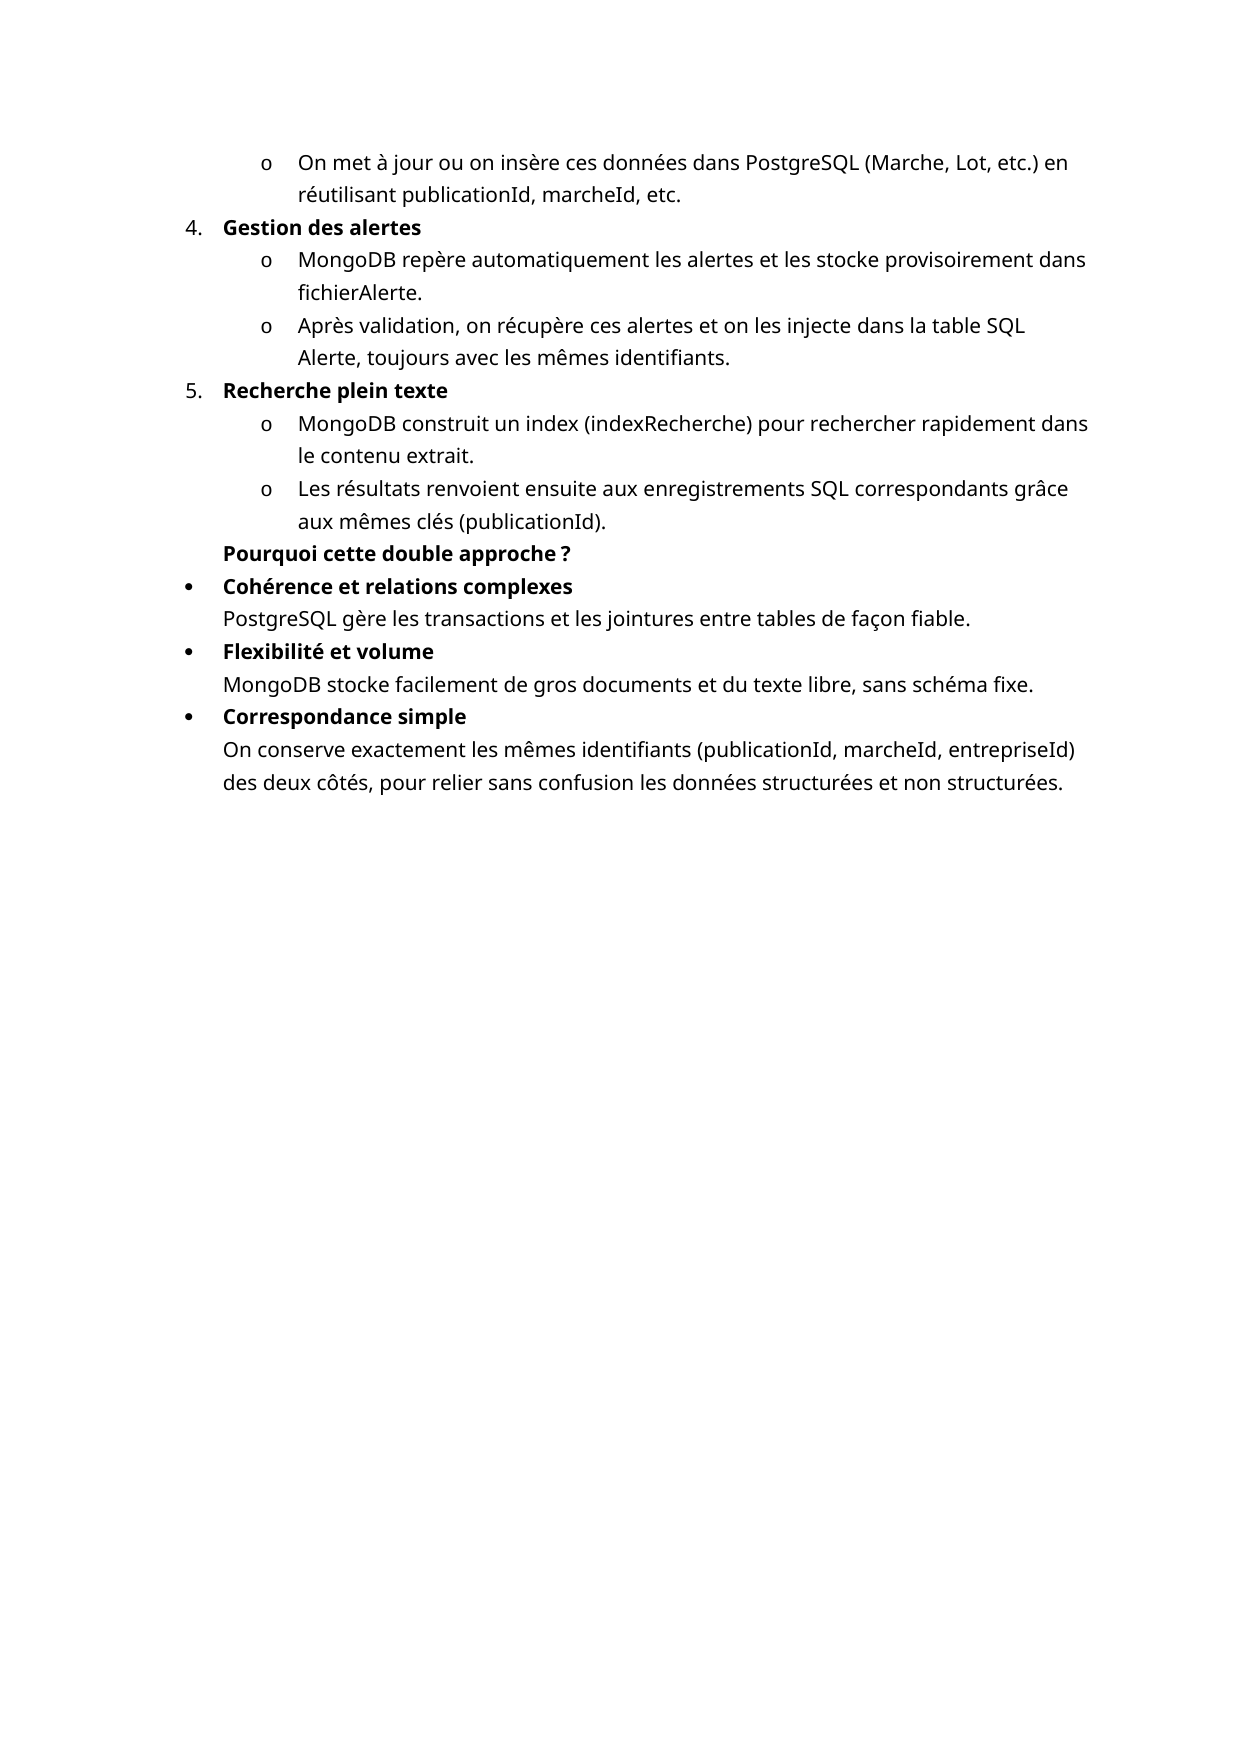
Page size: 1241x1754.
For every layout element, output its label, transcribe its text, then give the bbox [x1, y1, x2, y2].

list Recherche plein texte [185, 376, 1093, 404]
list Correspondance simple On conserve exactement les mêmes identifiants (publicationId, marcheId, entrepriseId) des deux côtés, pour relier sans confusion les données structurées et non structurées. [185, 702, 1093, 796]
list On met à jour ou on insère ces données dans PostgreSQL (Marche, Lot, etc.) en réutilisant publicationId, marcheId, etc. [260, 148, 1093, 209]
list Cohérence et relations complexes PostgreSQL gère les transactions et les jointures entre tables de façon fiable. [185, 572, 1093, 633]
list Pourquoi cette double approche ? [223, 539, 1093, 568]
list Après validation, on récupère ces alertes et on les injecte dans la table SQL Alerte, toujours avec les mêmes identifiants. [260, 311, 1093, 372]
list Flexibilité et volume MongoDB stocke facilement de gros documents et du texte libre, sans schéma fixe. [185, 637, 1093, 698]
list Les résultats renvoient ensuite aux enregistrements SQL correspondants grâce aux mêmes clés (publicationId). [260, 474, 1093, 535]
list MongoDB construit un index (indexRecherche) pour rechercher rapidement dans le contenu extrait. [260, 409, 1093, 470]
list Gestion des alertes [185, 213, 1093, 241]
list MongoDB repère automatiquement les alertes et les stocke provisoirement dans fichierAlerte. [260, 246, 1093, 307]
